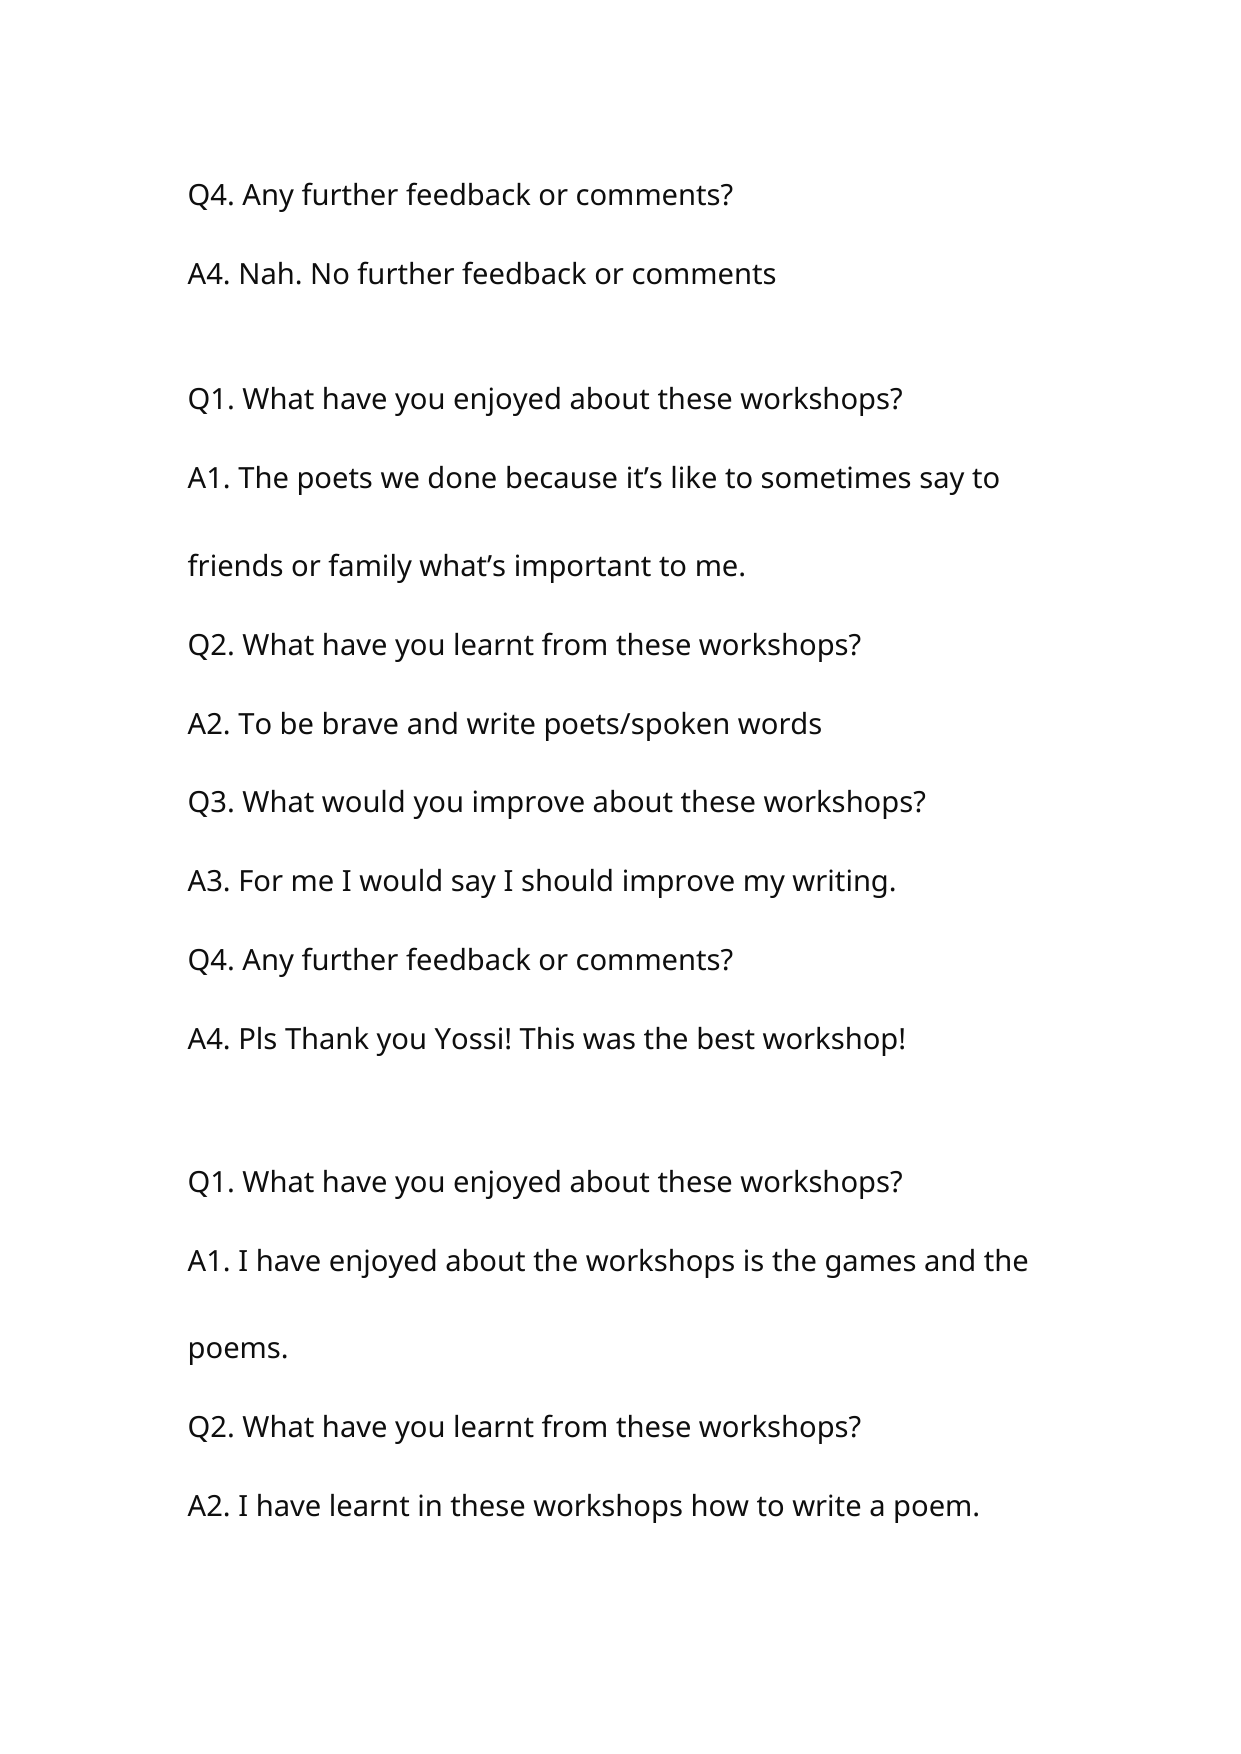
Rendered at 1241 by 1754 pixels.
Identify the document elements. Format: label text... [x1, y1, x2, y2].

text Q4. Any further feedback or comments? [187, 162, 1053, 227]
text Q1. What have you enjoyed about these workshops? [187, 366, 1053, 431]
text A3. For me I would say I should improve my writing. [187, 848, 1053, 913]
text A4. Pls Thank you Yossi! This was the best workshop! [187, 1006, 1053, 1071]
text A2. I have learnt in these workshops how to write a poem. [187, 1473, 1053, 1538]
text Q2. What have you learnt from these workshops? [187, 1394, 1053, 1459]
text Q3. What would you improve about these workshops? [187, 769, 1053, 834]
text A2. To be brave and write poets/spoken words [187, 690, 1053, 755]
text Q2. What have you learnt from these workshops? [187, 611, 1053, 676]
text Q4. Any further feedback or comments? [187, 927, 1053, 992]
text A1. The poets we done because it’s like to sometimes say to friends or family what’s important to me. [187, 445, 1053, 598]
text A1. I have enjoyed about the workshops is the games and the poems. [187, 1227, 1053, 1380]
text Q1. What have you enjoyed about these workshops? [187, 1148, 1053, 1213]
text A4. Nah. No further feedback or comments [187, 241, 1053, 306]
